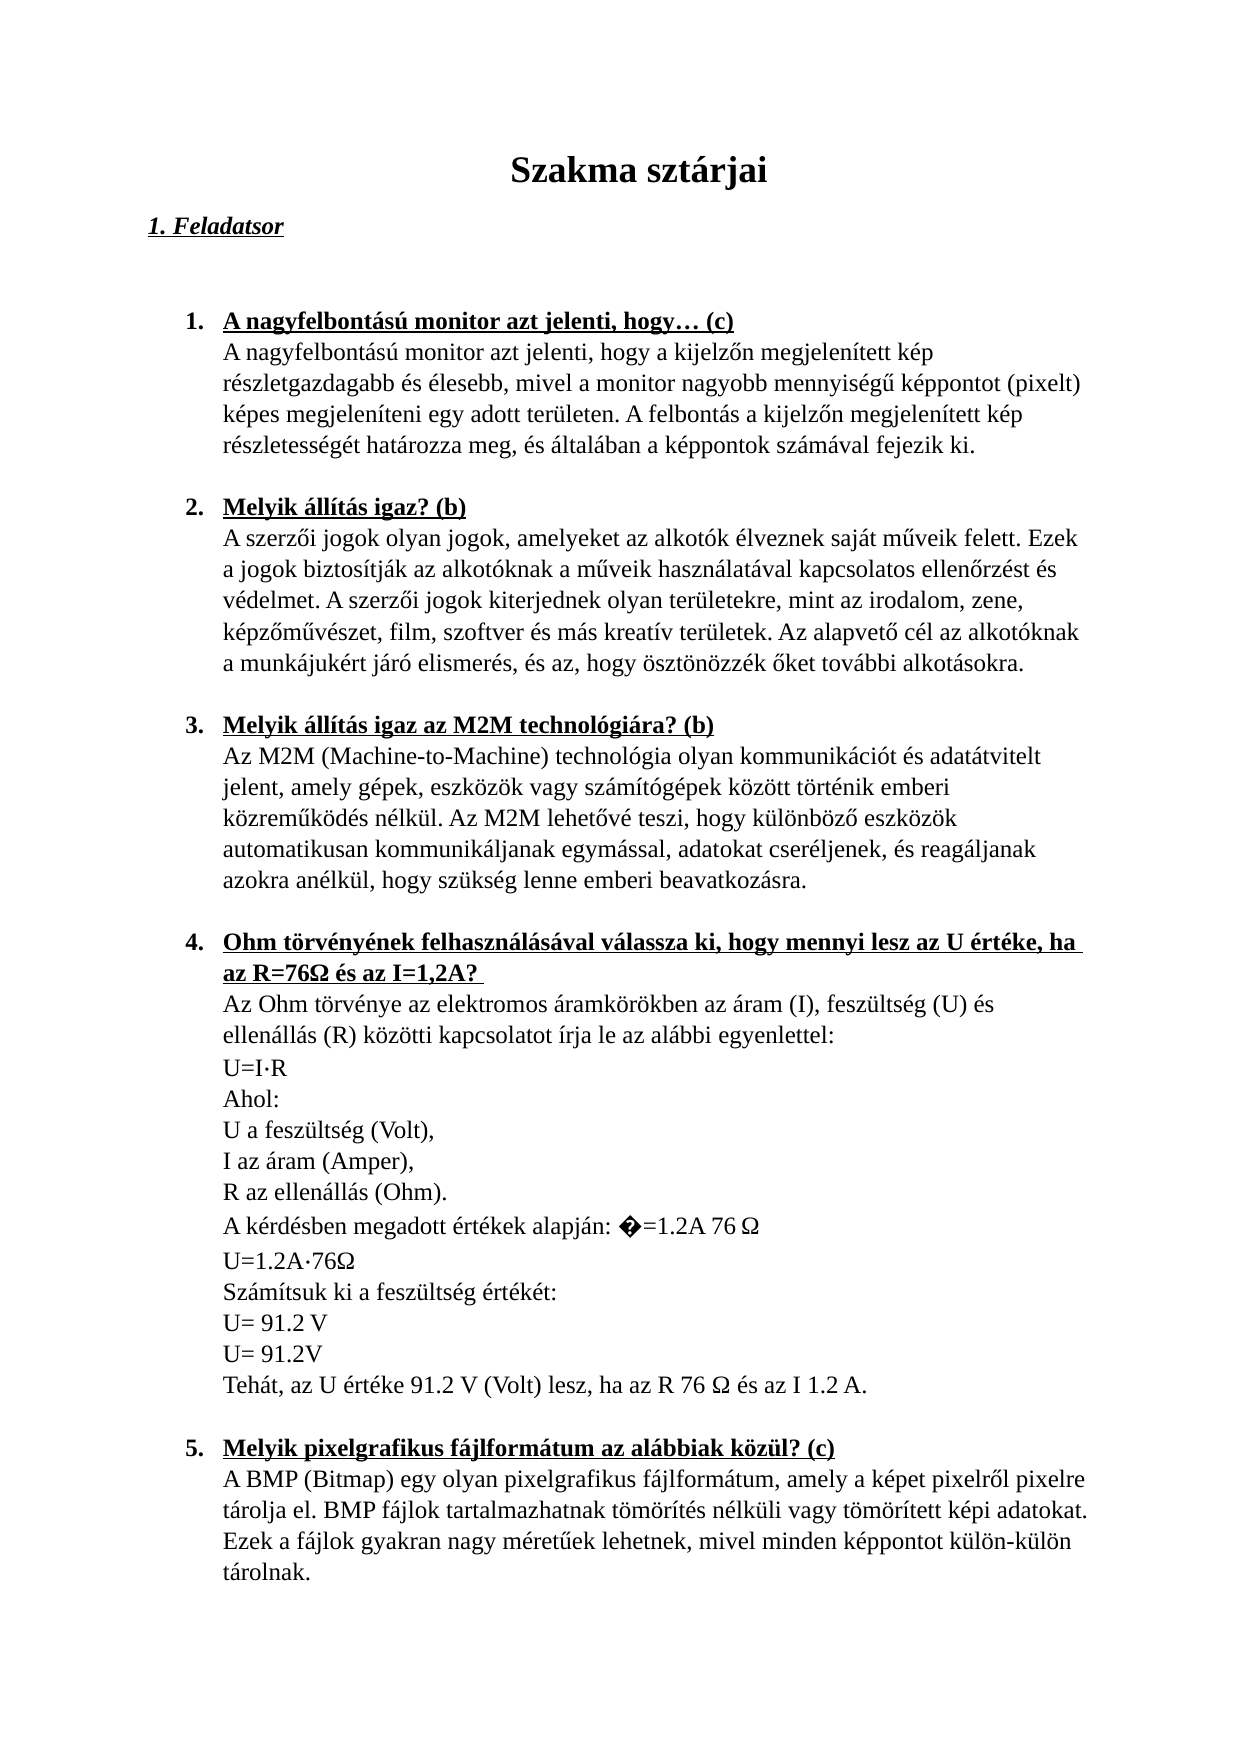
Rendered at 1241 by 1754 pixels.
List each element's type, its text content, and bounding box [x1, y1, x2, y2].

list U=1.2A⋅76Ω [223, 1245, 1093, 1275]
text Szakma sztárjai [185, 148, 1093, 191]
list U= 91.2V [223, 1339, 1093, 1368]
list A szerzői jogok olyan jogok, amelyeket az alkotók élveznek saját műveik felett. Ezek a jogok biztosítják az alkotóknak a műveik használatával kapcsolatos ellenőrzést és védelmet. A szerzői jogok kiterjednek olyan területekre, mint az irodalom, zene, képzőművészet, film, szoftver és más kreatív területek. Az alapvető cél az alkotóknak a munkájukért járó elismerés, és az, hogy ösztönözzék őket további alkotásokra. [223, 523, 1093, 676]
list A nagyfelbontású monitor azt jelenti, hogy a kijelzőn megjelenített kép részletgazdagabb és élesebb, mivel a monitor nagyobb mennyiségű képpontot (pixelt) képes megjeleníteni egy adott területen. A felbontás a kijelzőn megjelenített kép részletességét határozza meg, és általában a képpontok számával fejezik ki. [223, 337, 1093, 459]
list Melyik állítás igaz az M2M technológiára? (b) [185, 710, 1093, 738]
list Ohm törvényének felhasználásával válassza ki, hogy mennyi lesz az U értéke, ha az R=76Ω és az I=1,2A? [185, 927, 1093, 987]
list A BMP (Bitmap) egy olyan pixelgrafikus fájlformátum, amely a képet pixelről pixelre tárolja el. BMP fájlok tartalmazhatnak tömörítés nélküli vagy tömörített képi adatokat. Ezek a fájlok gyakran nagy méretűek lehetnek, mivel minden képpontot külön-külön tárolnak. [223, 1464, 1093, 1586]
list U= 91.2 V [223, 1308, 1093, 1337]
list A nagyfelbontású monitor azt jelenti, hogy… (c) [185, 306, 1093, 335]
list Melyik állítás igaz? (b) [185, 492, 1093, 521]
list Az M2M (Machine-to-Machine) technológia olyan kommunikációt és adatátvitelt jelent, amely gépek, eszközök vagy számítógépek között történik emberi közreműködés nélkül. Az M2M lehetővé teszi, hogy különböző eszközök automatikusan kommunikáljanak egymással, adatokat cseréljenek, és reagáljanak azokra anélkül, hogy szükség lenne emberi beavatkozásra. [223, 741, 1093, 894]
list U=I⋅R [223, 1051, 1093, 1081]
text 1. Feladatsor [148, 211, 1093, 239]
list Ahol: [223, 1084, 1093, 1113]
list U a feszültség (Volt), [223, 1115, 1093, 1144]
list Melyik pixelgrafikus fájlformátum az alábbiak közül? (c) [185, 1433, 1093, 1461]
list R az ellenállás (Ohm). [223, 1177, 1093, 1206]
list A kérdésben megadott értékek alapján: �=1.2A 76 Ω [223, 1208, 1093, 1242]
list Az Ohm törvénye az elektromos áramkörökben az áram (I), feszültség (U) és ellenállás (R) közötti kapcsolatot írja le az alábbi egyenlettel: [223, 989, 1093, 1049]
list Tehát, az U értéke 91.2 V (Volt) lesz, ha az R 76 Ω és az I 1.2 A. [223, 1371, 1093, 1399]
list I az áram (Amper), [223, 1146, 1093, 1175]
list Számítsuk ki a feszültség értékét: [223, 1277, 1093, 1306]
